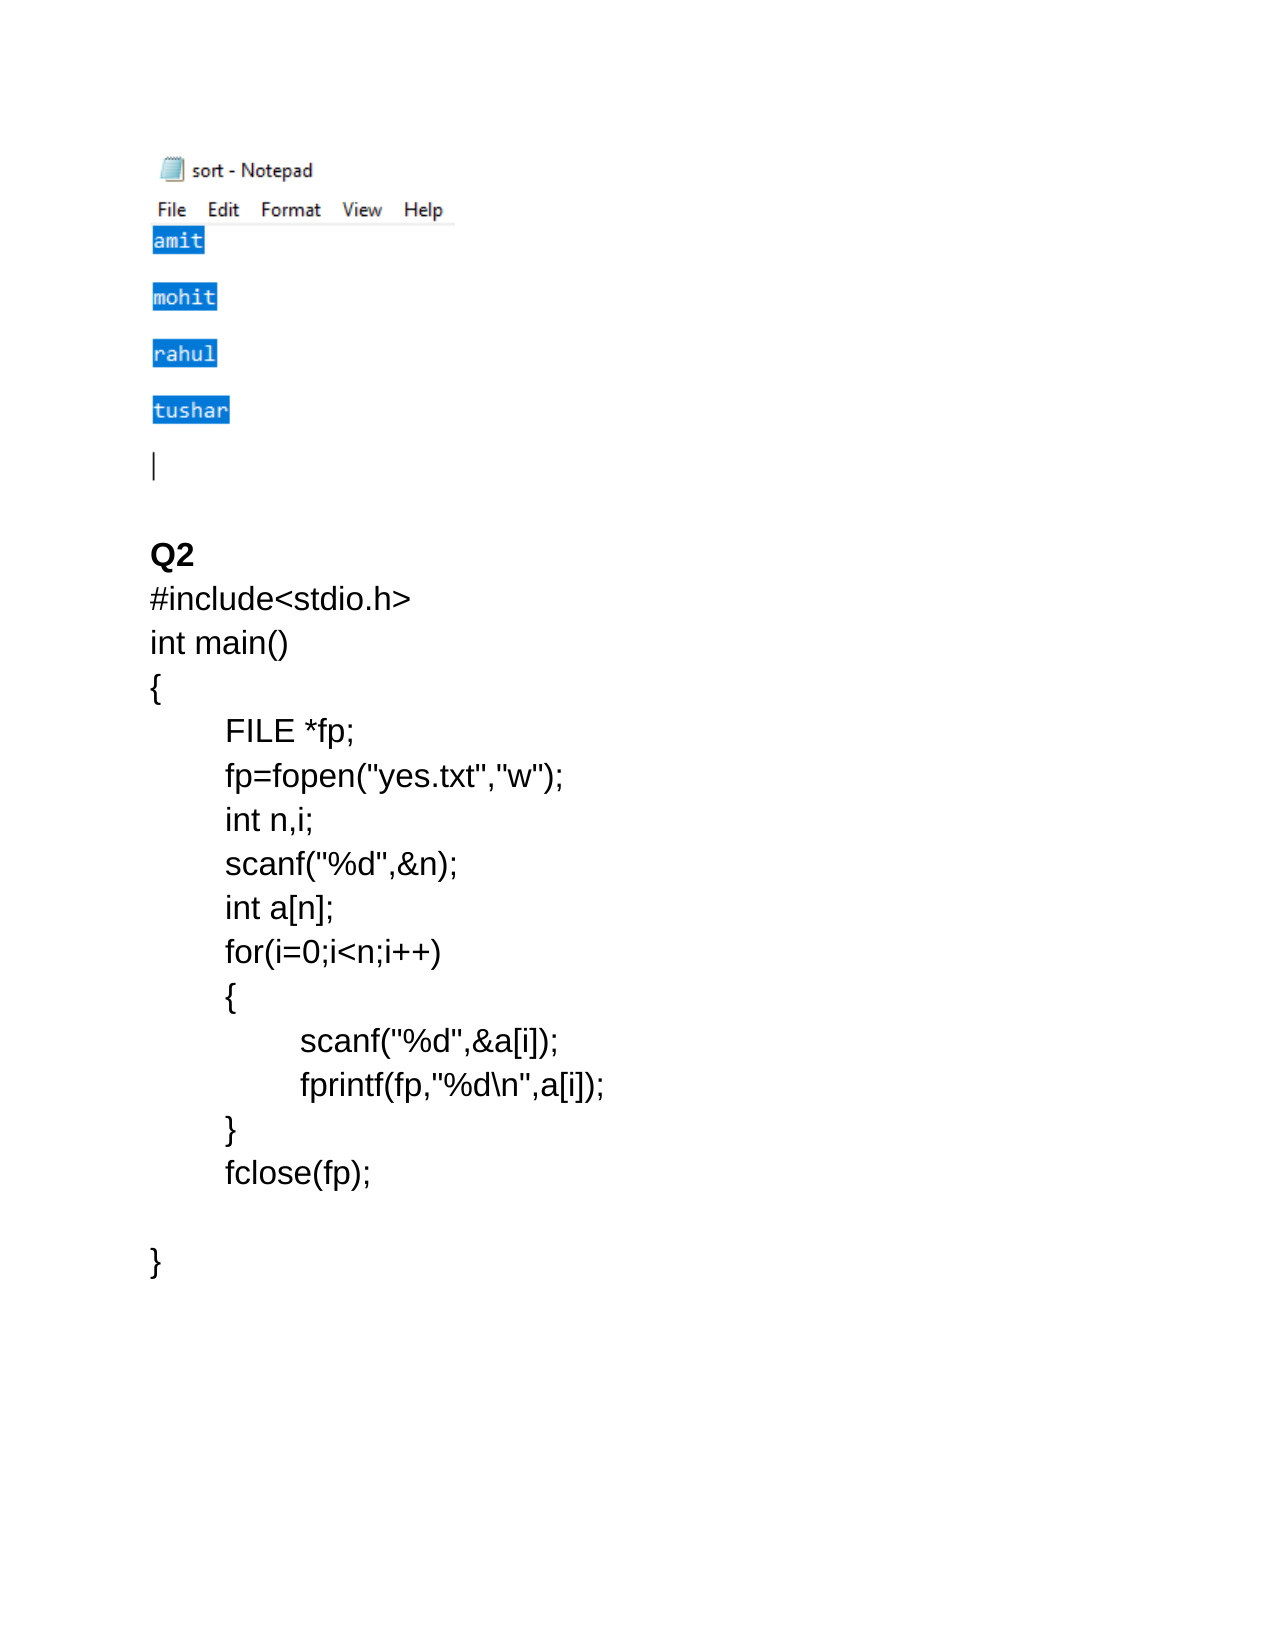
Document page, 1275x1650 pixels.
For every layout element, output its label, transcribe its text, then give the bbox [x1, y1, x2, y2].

text #include<stdio.h> [150, 579, 1125, 617]
text int main() [150, 623, 1125, 662]
text FILE *fp; [150, 712, 1125, 750]
text scanf("%d",&a[i]); [150, 1021, 1125, 1059]
text fclose(fp); [150, 1153, 1125, 1192]
text fprintf(fp,"%d\n",a[i]); [150, 1065, 1125, 1103]
text int n,i; [150, 800, 1125, 838]
text { [150, 977, 1125, 1015]
text fp=fopen("yes.txt","w"); [150, 756, 1125, 794]
text { [150, 667, 1125, 706]
text Q2 [150, 535, 1125, 573]
text for(i=0;i<n;i++) [150, 932, 1125, 971]
text } [150, 1242, 1125, 1280]
text int a[n]; [150, 888, 1125, 927]
picture [150, 150, 456, 487]
text } [150, 1109, 1125, 1147]
text scanf("%d",&n); [150, 844, 1125, 882]
